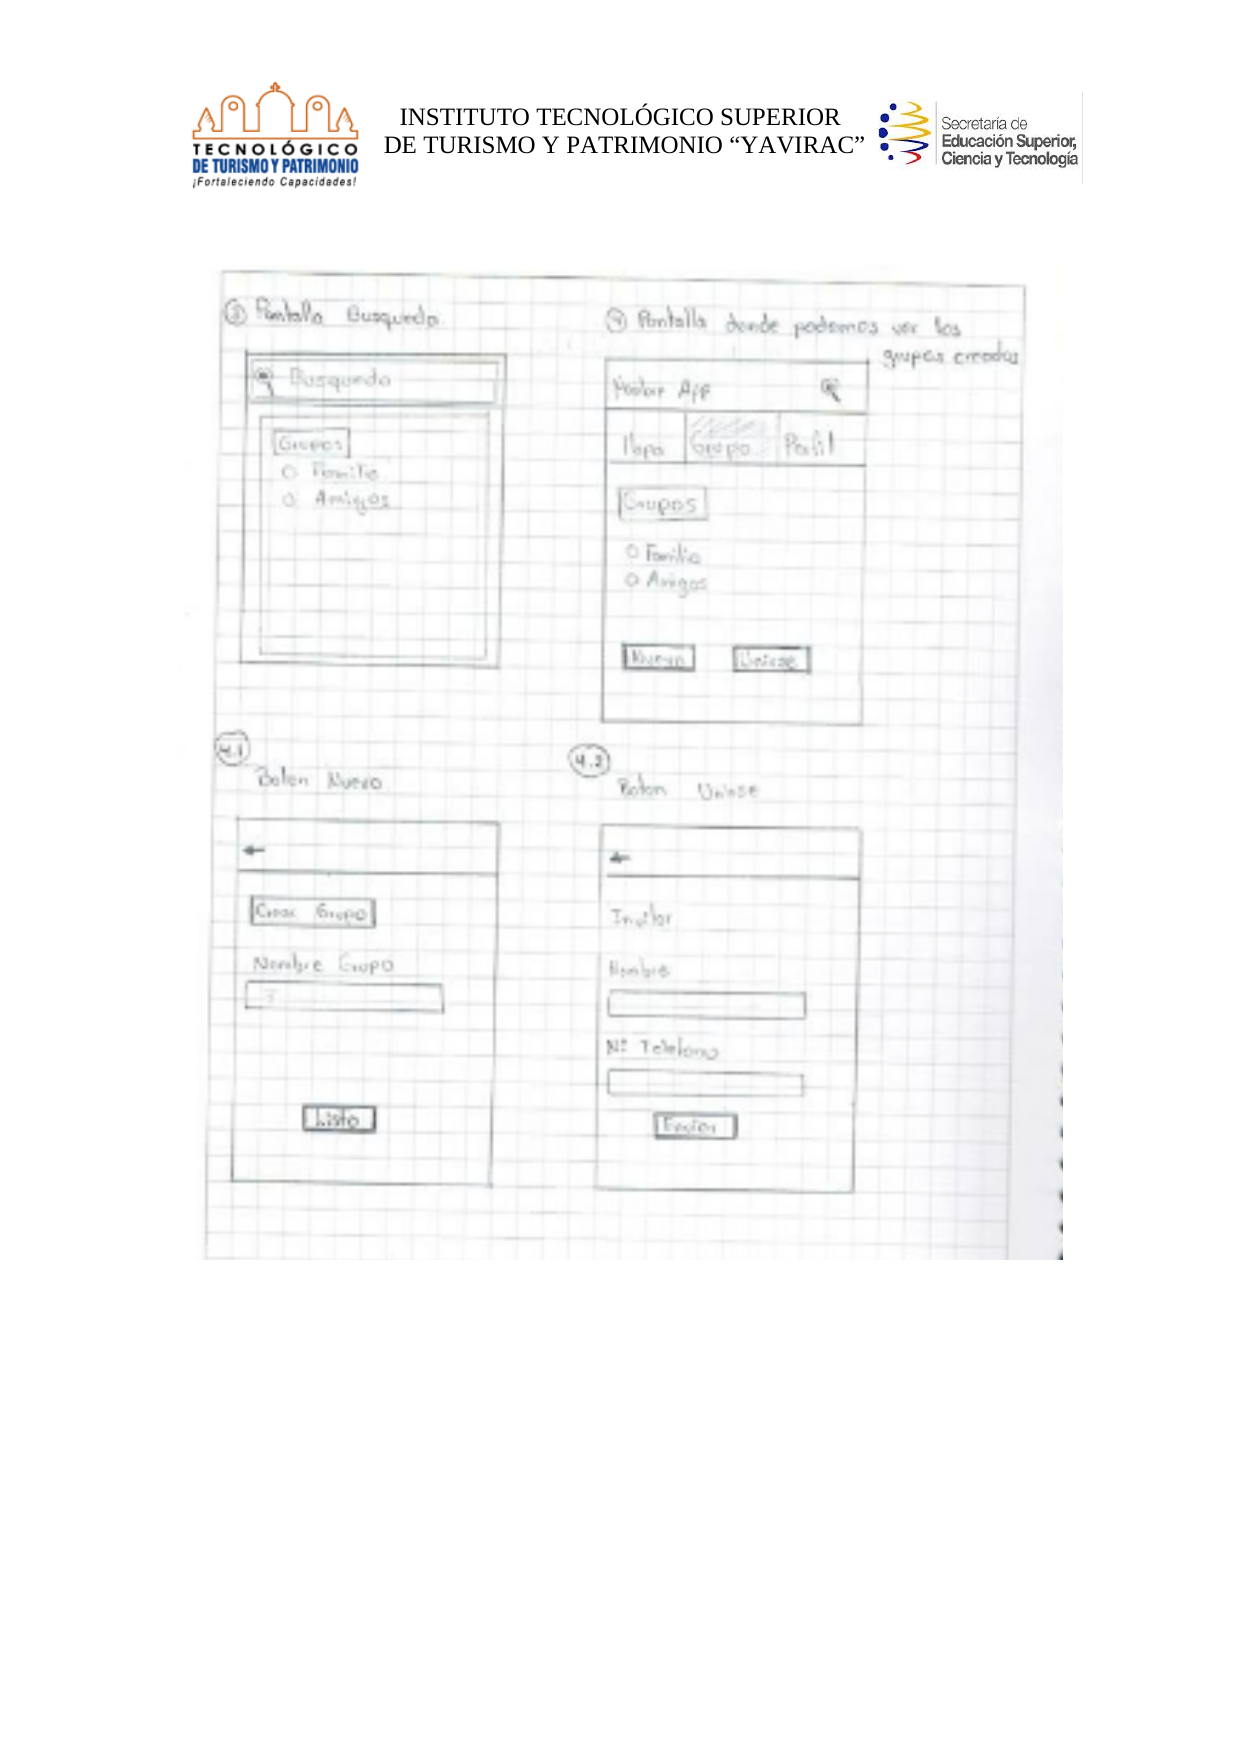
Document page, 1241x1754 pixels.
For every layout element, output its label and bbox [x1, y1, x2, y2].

picture [177, 265, 1063, 1260]
picture [878, 92, 1083, 184]
picture [181, 71, 371, 198]
